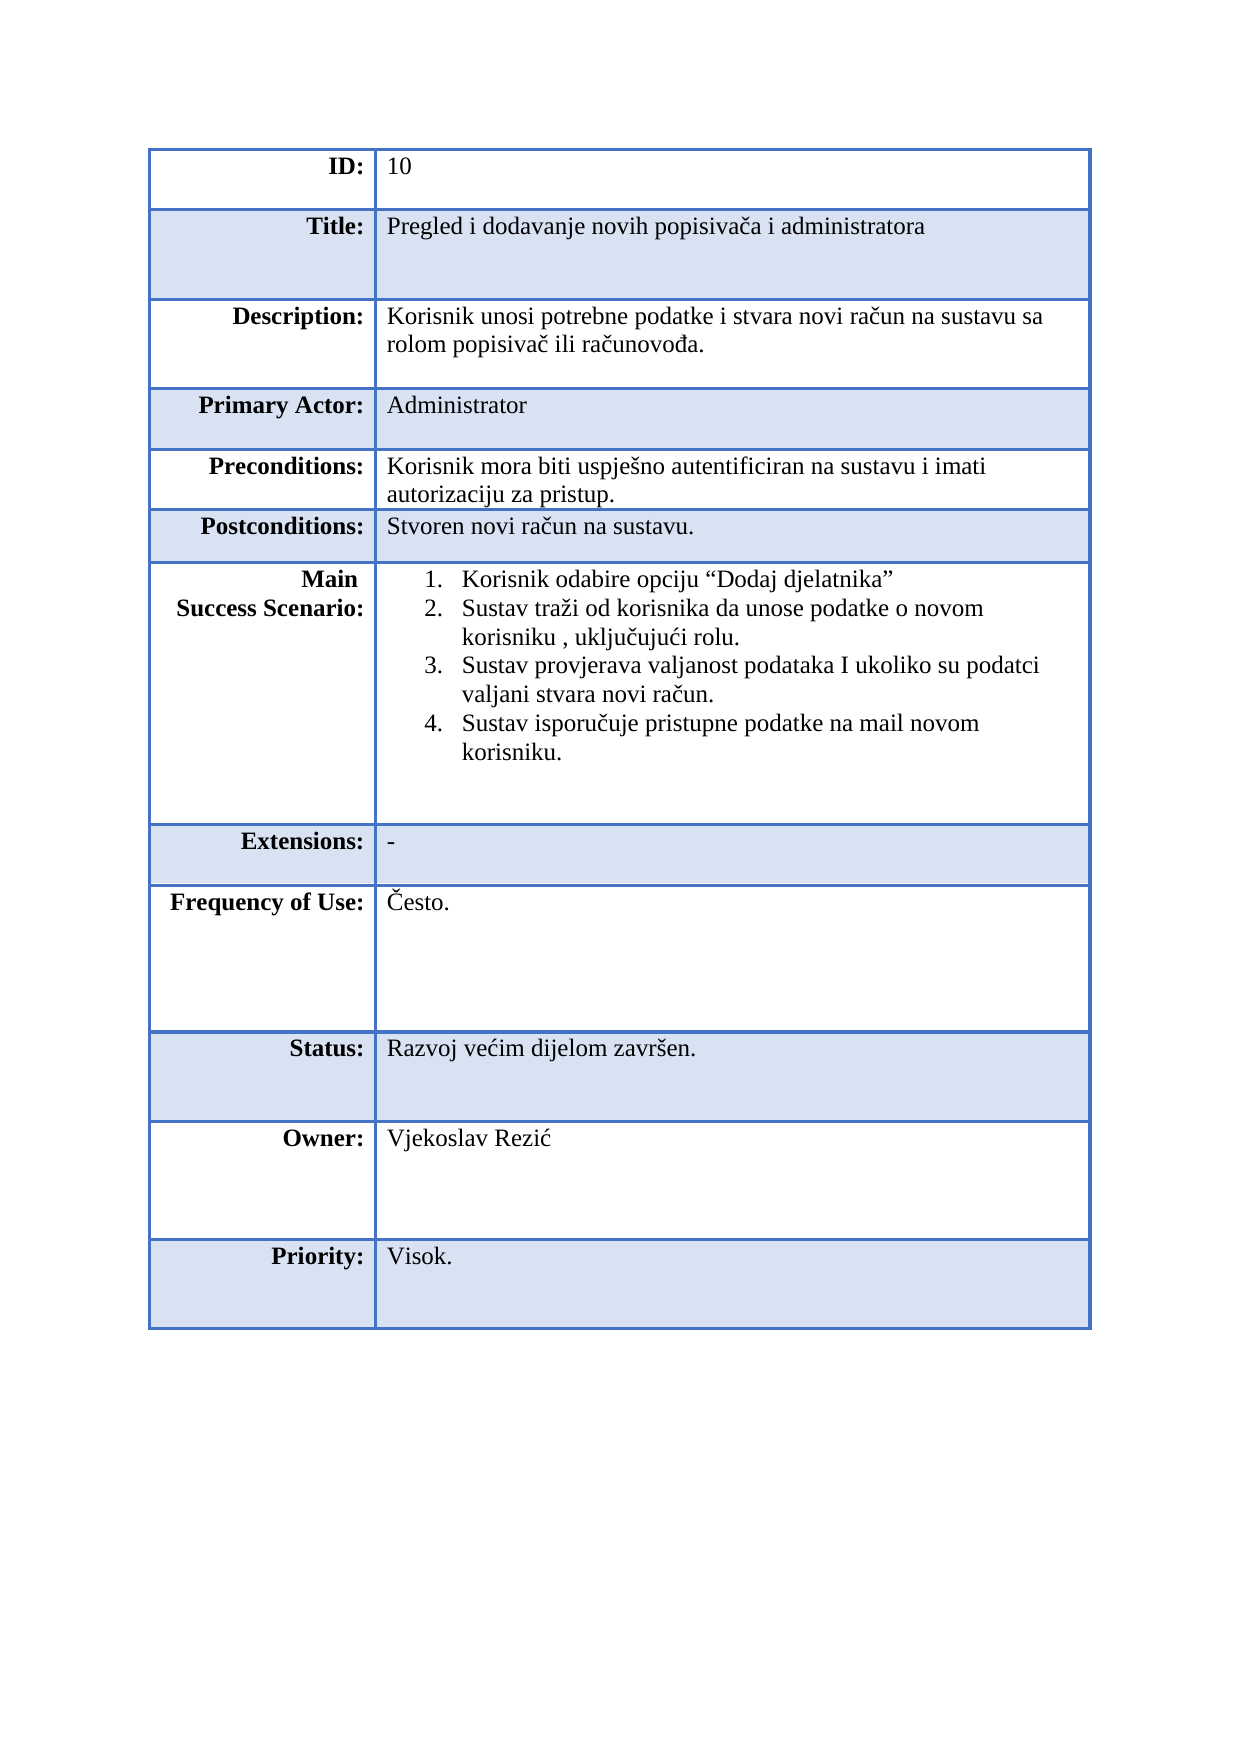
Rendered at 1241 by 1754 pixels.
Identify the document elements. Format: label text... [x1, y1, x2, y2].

table_cell Razvoj većim dijelom završen. [377, 1034, 1088, 1120]
table_cell Title: [151, 211, 374, 298]
table_cell Status: [151, 1034, 374, 1120]
table_cell Često. [377, 887, 1088, 1030]
table_cell Owner: [151, 1123, 374, 1238]
table_cell Korisnik unosi potrebne podatke i stvara novi račun na sustavu sa rolom popisivač ili računovođa. [377, 301, 1088, 387]
table_cell Primary Actor: [151, 390, 374, 448]
table_cell Stvoren novi račun na sustavu. [377, 511, 1088, 561]
table_cell Administrator [377, 390, 1088, 448]
table_cell Visok. [377, 1241, 1088, 1327]
table_header ID: [151, 151, 374, 208]
table_cell - [377, 826, 1088, 883]
table_cell Pregled i dodavanje novih popisivača i administratora [377, 211, 1088, 298]
table_cell Postconditions: [151, 511, 374, 561]
table_cell Korisnik odabire opciju “Dodaj djelatnika” Sustav traži od korisnika da unose podatke o novom korisniku , uključujući rolu. Sustav provjerava valjanost podataka I ukoliko su podatci valjani stvara novi račun. Sustav isporučuje pristupne podatke na mail novom korisniku. [377, 564, 1088, 823]
table_cell Priority: [151, 1241, 374, 1327]
table_cell Preconditions: [151, 451, 374, 508]
table_cell Main Success Scenario: [151, 564, 374, 823]
table_cell Vjekoslav Rezić [377, 1123, 1088, 1238]
table_header 10 [377, 151, 1088, 208]
table_cell Description: [151, 301, 374, 387]
table_cell Frequency of Use: [151, 887, 374, 1030]
table_cell Korisnik mora biti uspješno autentificiran na sustavu i imati autorizaciju za pristup. [377, 451, 1088, 508]
table_cell Extensions: [151, 826, 374, 883]
